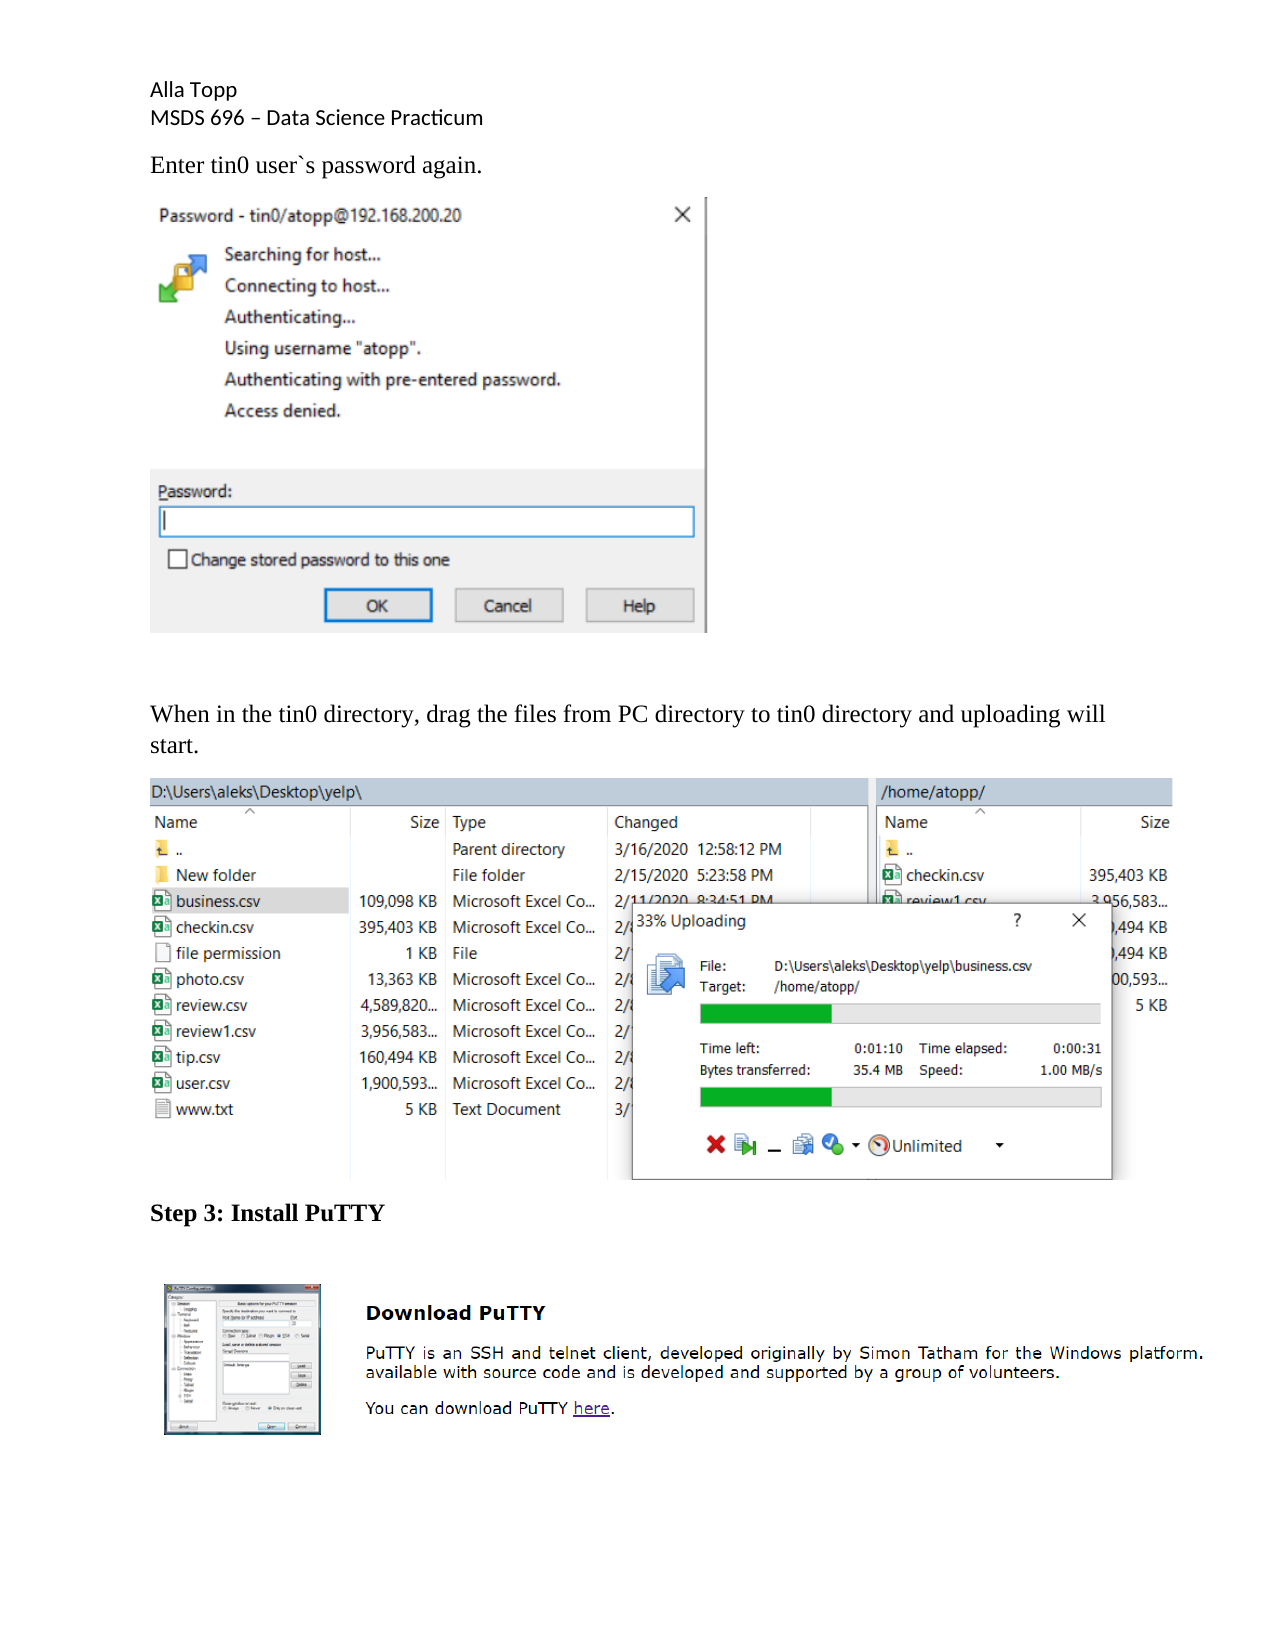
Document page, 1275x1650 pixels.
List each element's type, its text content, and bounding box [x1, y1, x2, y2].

picture [150, 778, 1173, 1180]
text Step 3: Install PuTTY [150, 1198, 1125, 1227]
picture [150, 1245, 1208, 1462]
picture [150, 197, 708, 633]
text Enter tin0 user`s password again. [150, 150, 1125, 179]
text When in the tin0 directory, drag the files from PC directory to tin0 directory and uploading will start. [150, 699, 1125, 759]
